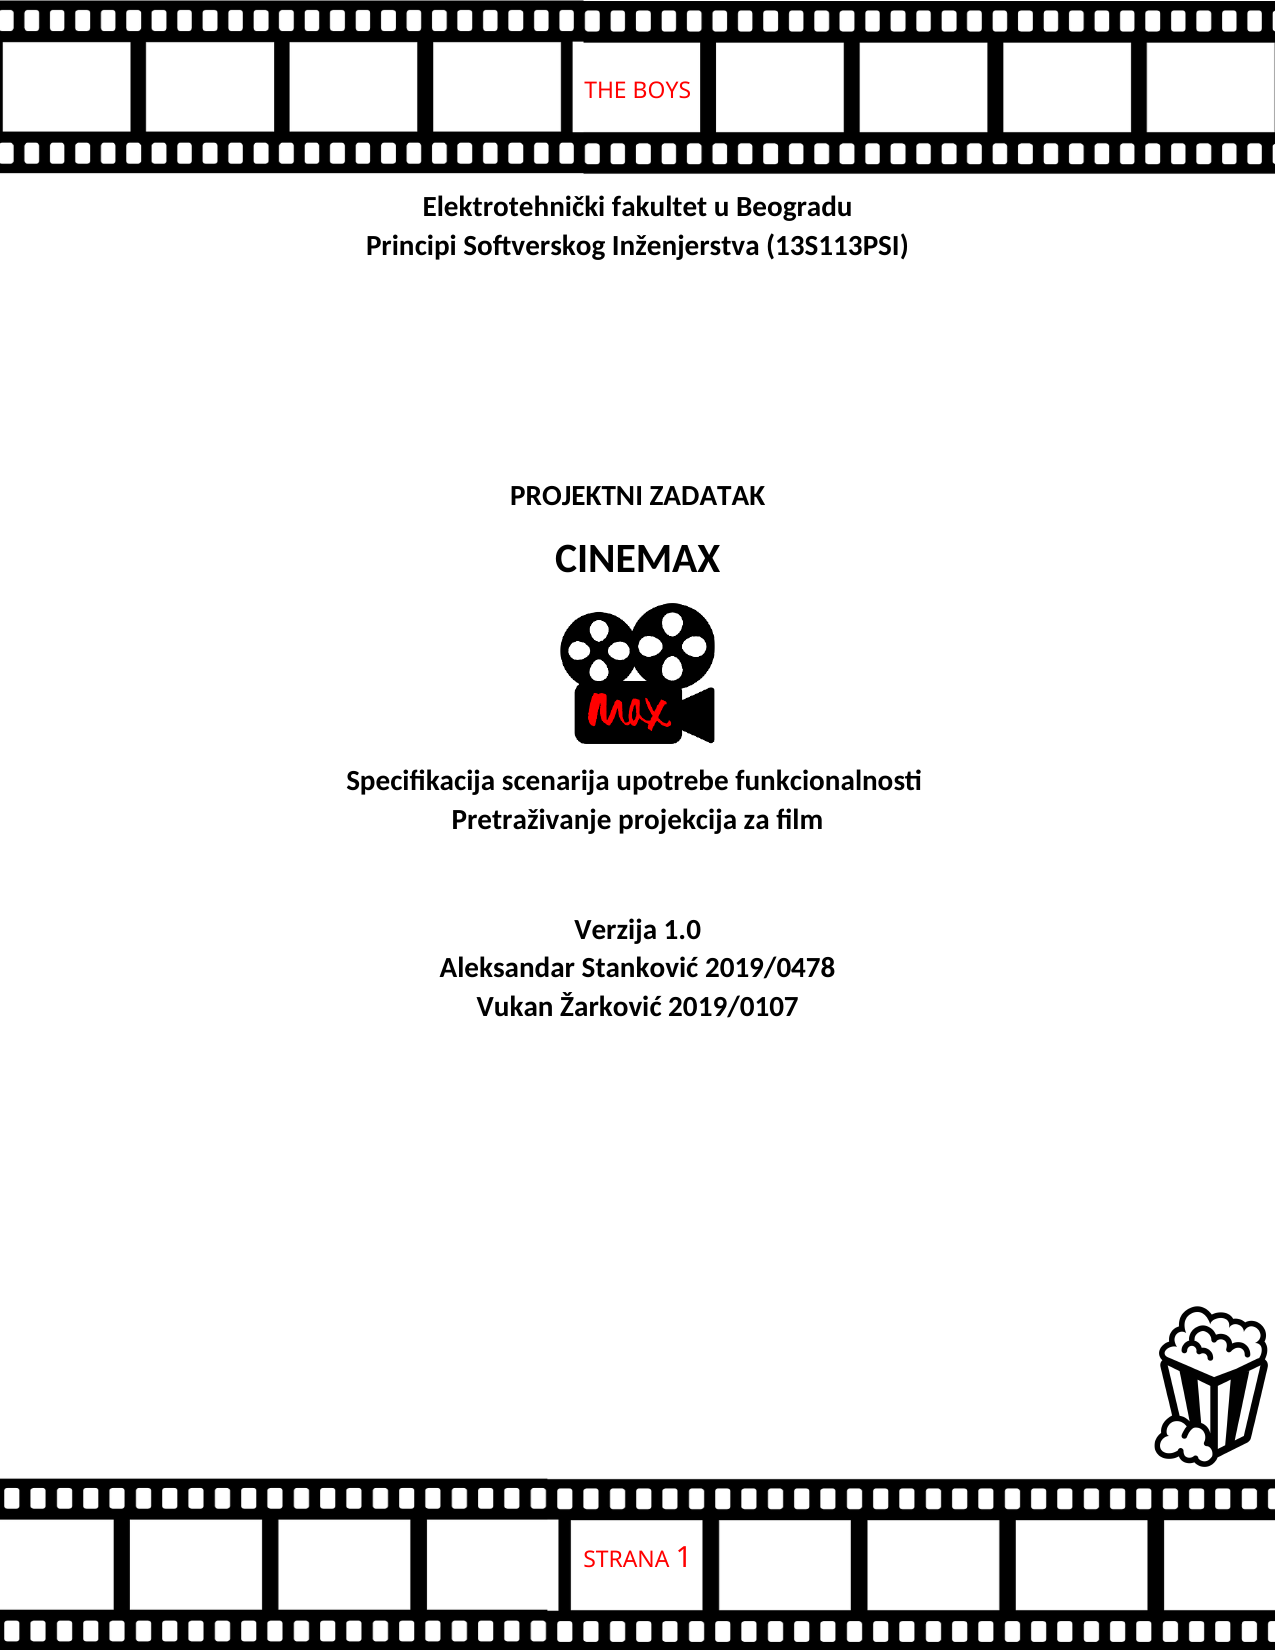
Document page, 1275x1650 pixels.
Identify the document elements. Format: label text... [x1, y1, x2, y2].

text Specifikacija scenarija upotrebe funkcionalnosti Pretraživanje projekcija za film [150, 762, 1125, 836]
picture [0, 0, 1275, 189]
text CINEMAX [150, 532, 1125, 583]
text Elektrotehnički fakultet u Beogradu Principi Softverskog Inženjerstva (13S113PSI) [150, 150, 1125, 293]
picture [0, 1306, 1275, 1650]
text Verzija 1.0 Aleksandar Stanković 2019/0478 Vukan Žarković 2019/0107 [150, 911, 1125, 1131]
text PROJEKTNI ZADATAK [150, 477, 1125, 512]
picture [560, 603, 715, 744]
